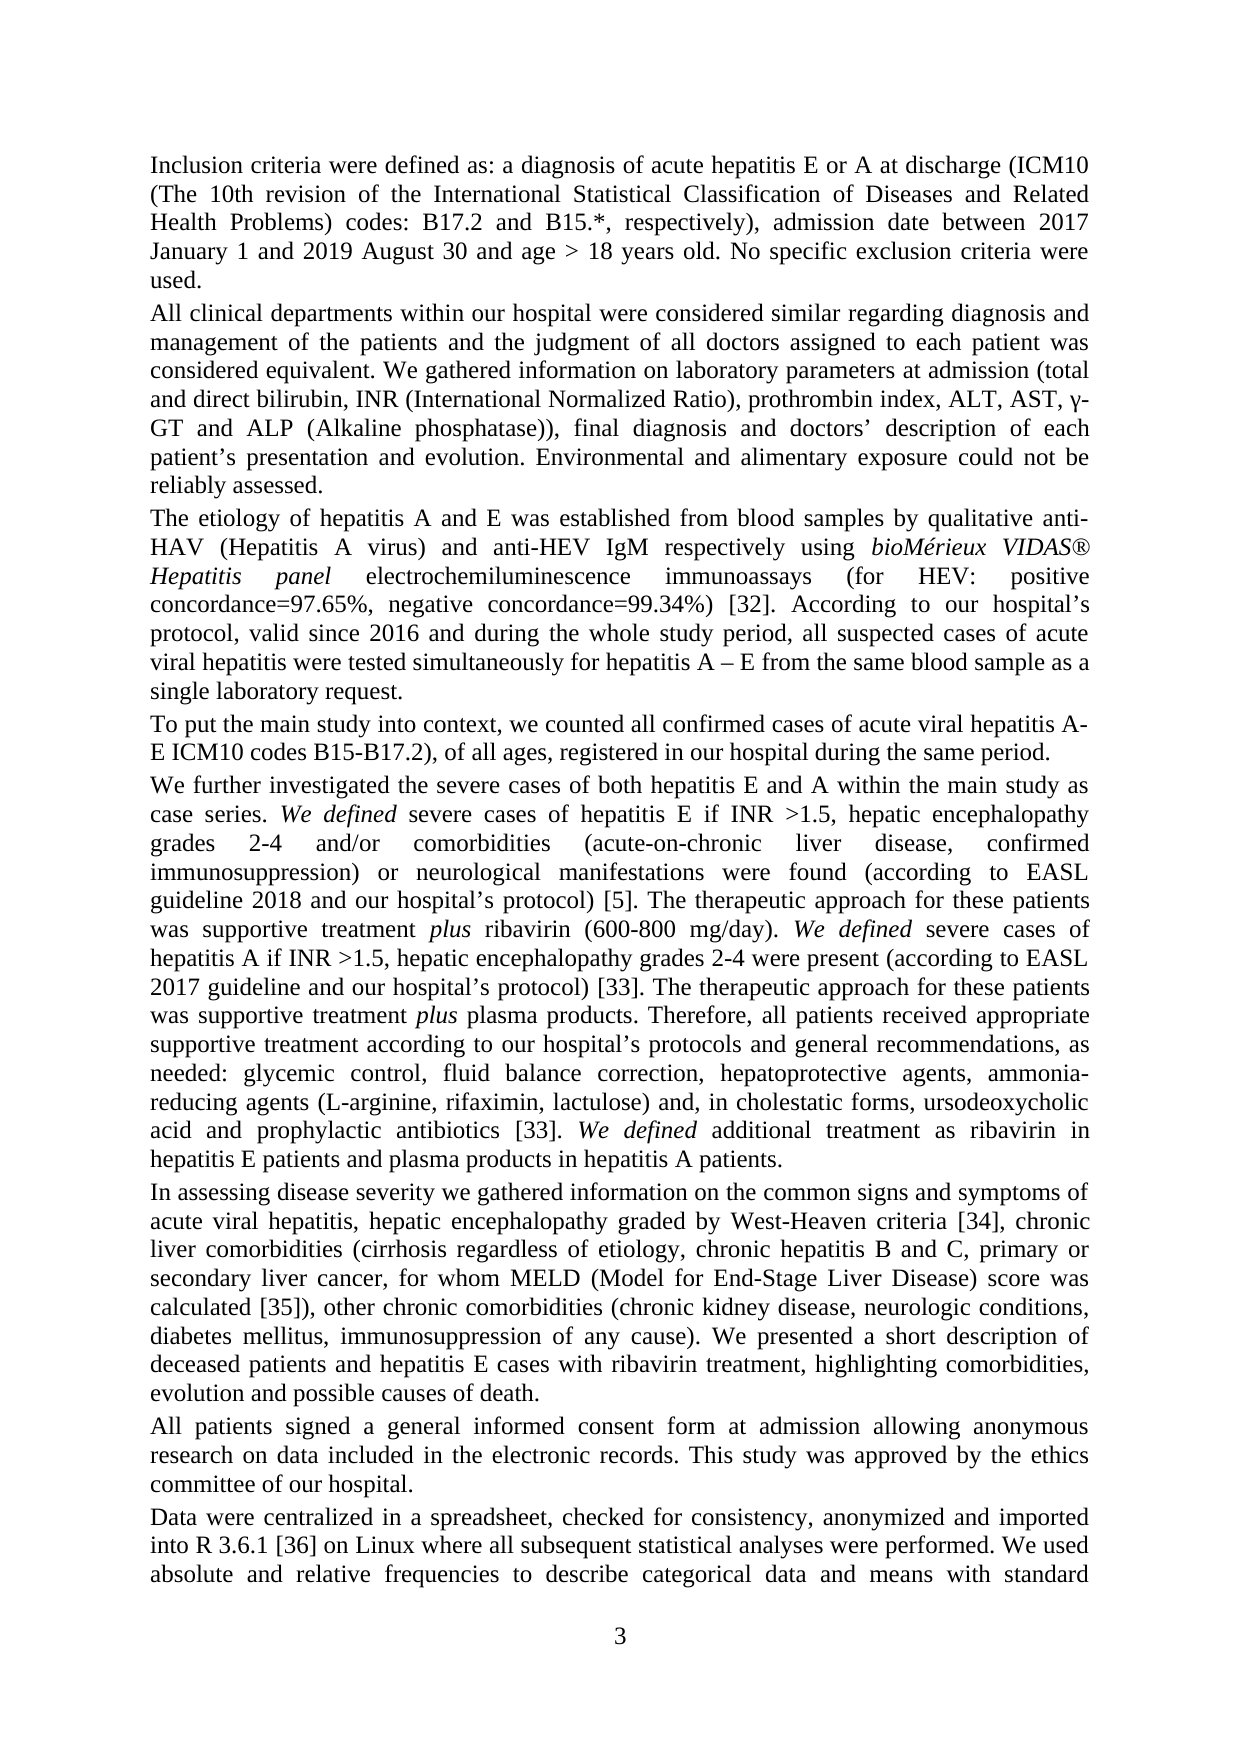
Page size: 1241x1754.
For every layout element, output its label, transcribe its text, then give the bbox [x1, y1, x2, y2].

text We further investigated the severe cases of both hepatitis E and A within the main study as case series. We defined severe cases of hepatitis E if INR >1.5, hepatic encephalopathy grades 2-4 and/or comorbidities (acute-on-chronic liver disease, confirmed immunosuppression) or neurological manifestations were found (according to EASL guideline 2018 and our hospital’s protocol) [5]. The therapeutic approach for these patients was supportive treatment plus ribavirin (600-800 mg/day). We defined severe cases of hepatitis A if INR >1.5, hepatic encephalopathy grades 2-4 were present (according to EASL 2017 guideline and our hospital’s protocol) [33]. The therapeutic approach for these patients was supportive treatment plus plasma products. Therefore, all patients received appropriate supportive treatment according to our hospital’s protocols and general recommendations, as needed: glycemic control, fluid balance correction, hepatoprotective agents, ammonia-reducing agents (L-arginine, rifaximin, lactulose) and, in cholestatic forms, ursodeoxycholic acid and prophylactic antibiotics [33]. We defined additional treatment as ribavirin in hepatitis E patients and plasma products in hepatitis A patients. [150, 770, 1090, 1173]
text To put the main study into context, we counted all confirmed cases of acute viral hepatitis A-E ICM10 codes B15-B17.2), of all ages, registered in our hospital during the same period. [150, 709, 1090, 766]
text All clinical departments within our hospital were considered similar regarding diagnosis and management of the patients and the judgment of all doctors assigned to each patient was considered equivalent. We gathered information on laboratory parameters at admission (total and direct bilirubin, INR (International Normalized Ratio), prothrombin index, ALT, AST, γ-GT and ALP (Alkaline phosphatase)), final diagnosis and doctors’ description of each patient’s presentation and evolution. Environmental and alimentary exposure could not be reliably assessed. [150, 298, 1090, 499]
text The etiology of hepatitis A and E was established from blood samples by qualitative anti-HAV (Hepatitis A virus) and anti-HEV IgM respectively using bioMérieux VIDAS® Hepatitis panel electrochemiluminescence immunoassays (for HEV: positive concordance=97.65%, negative concordance=99.34%) [32]. According to our hospital’s protocol, valid since 2016 and during the whole study period, all suspected cases of acute viral hepatitis were tested simultaneously for hepatitis A – E from the same blood sample as a single laboratory request. [150, 503, 1090, 704]
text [150, 1502, 1090, 1588]
text All patients signed a general informed consent form at admission allowing anonymous research on data included in the electronic records. This study was approved by the ethics committee of our hospital. [150, 1411, 1090, 1497]
text Inclusion criteria were defined as: a diagnosis of acute hepatitis E or A at discharge (ICM10 (The 10th revision of the International Statistical Classification of Diseases and Related Health Problems) codes: B17.2 and B15.*, respectively), admission date between 2017 January 1 and 2019 August 30 and age > 18 years old. No specific exclusion criteria were used. [150, 150, 1090, 294]
text In assessing disease severity we gathered information on the common signs and symptoms of acute viral hepatitis, hepatic encephalopathy graded by West-Heaven criteria [34], chronic liver comorbidities (cirrhosis regardless of etiology, chronic hepatitis B and C, primary or secondary liver cancer, for whom MELD (Model for End-Stage Liver Disease) score was calculated [35]), other chronic comorbidities (chronic kidney disease, neurologic conditions, diabetes mellitus, immunosuppression of any cause). We presented a short description of deceased patients and hepatitis E cases with ribavirin treatment, highlighting comorbidities, evolution and possible causes of death. [150, 1177, 1090, 1407]
